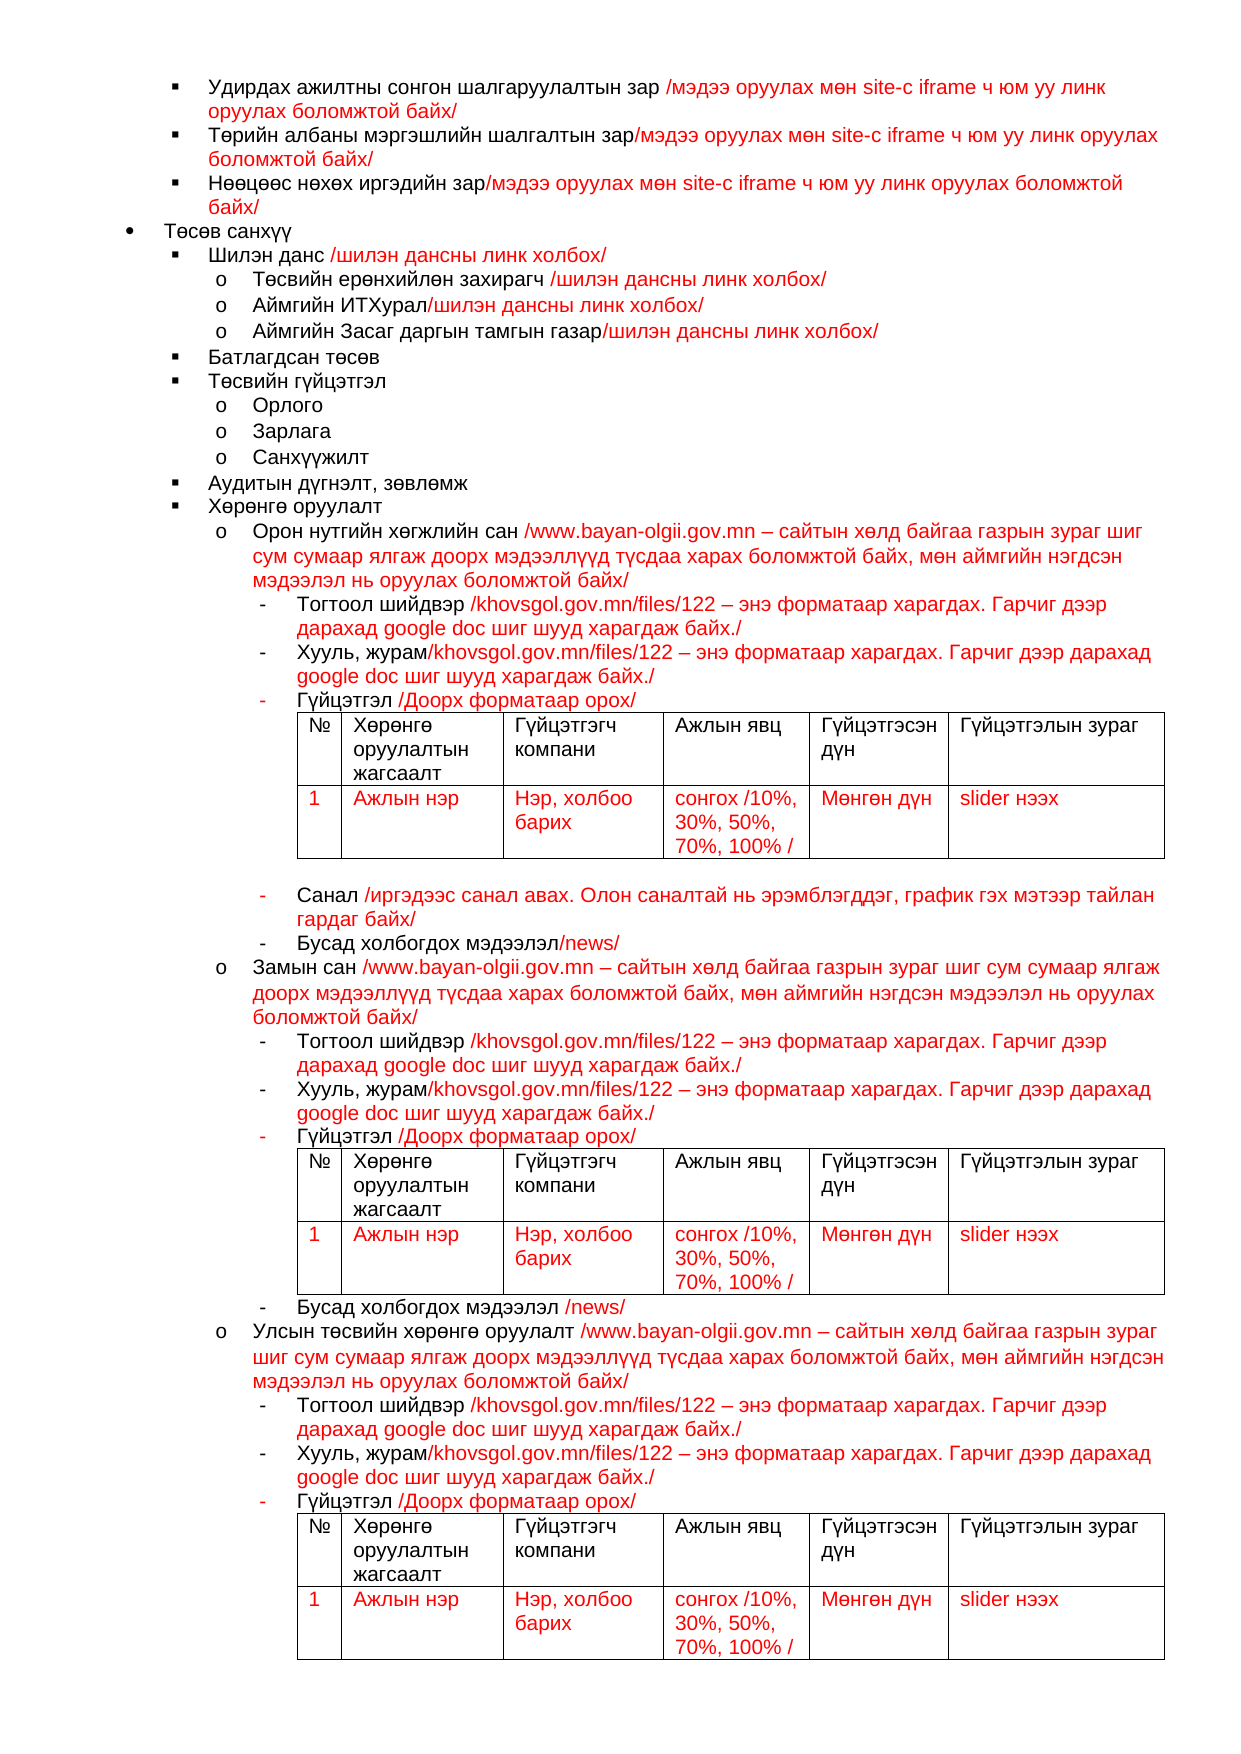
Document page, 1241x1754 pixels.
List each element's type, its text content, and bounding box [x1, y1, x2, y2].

table_header Гүйцэтгэгч компани [504, 713, 663, 785]
table_cell 1 [298, 786, 341, 858]
list Бусад холбогдох мэдээлэл/news/ [259, 931, 1165, 955]
list Тогтоол шийдвэр /khovsgol.gov.mn/files/122 – энэ форматаар харагдах. Гарчиг дээр дарахад google doc шиг шууд харагдаж байх./ [259, 1028, 1165, 1076]
list Тогтоол шийдвэр /khovsgol.gov.mn/files/122 – энэ форматаар харагдах. Гарчиг дээр дарахад google doc шиг шууд харагдаж байх./ [259, 1393, 1165, 1441]
table_header Гүйцэтгэсэн дүн [810, 713, 948, 785]
table_cell сонгох /10%, 30%, 50%, 70%, 100% / [664, 786, 809, 858]
list Бусад холбогдох мэдээлэл /news/ [259, 1295, 1165, 1319]
list Тогтоол шийдвэр /khovsgol.gov.mn/files/122 – энэ форматаар харагдах. Гарчиг дээр дарахад google doc шиг шууд харагдаж байх./ [259, 592, 1165, 640]
list Улсын төсвийн хөрөнгө оруулалт /www.bayan-olgii.gov.mn – сайтын хөлд байгаа газрын зураг шиг сум сумаар ялгаж доорх мэдээллүүд түсдаа харах боломжтой байх, мөн аймгийн нэгдсэн мэдээлэл нь оруулах боломжтой байх/ [215, 1319, 1165, 1393]
list Төрийн албаны мэргэшлийн шалгалтын зар/мэдээ оруулах мөн site-с iframe ч юм уу линк оруулах боломжтой байх/ [170, 123, 1165, 171]
table_cell slider нээх [949, 786, 1164, 858]
list Хөрөнгө оруулалт [170, 494, 1165, 518]
list Хууль, журам/khovsgol.gov.mn/files/122 – энэ форматаар харагдах. Гарчиг дээр дарахад google doc шиг шууд харагдаж байх./ [259, 1441, 1165, 1489]
table_header № [298, 713, 341, 785]
list Нөөцөөс нөхөх иргэдийн зар/мэдээ оруулах мөн site-с iframe ч юм уу линк оруулах боломжтой байх/ [170, 171, 1165, 219]
table_header Гүйцэтгэгч компани [504, 1514, 663, 1586]
list Хууль, журам/khovsgol.gov.mn/files/122 – энэ форматаар харагдах. Гарчиг дээр дарахад google doc шиг шууд харагдаж байх./ [259, 640, 1165, 688]
table_header Хөрөнгө оруулалтын жагсаалт [342, 1149, 503, 1221]
table_cell 1 [298, 1587, 341, 1658]
list Гүйцэтгэл /Доорх форматаар орох/ [259, 1124, 1165, 1148]
list Төсвийн гүйцэтгэл [170, 369, 1165, 393]
table_cell slider нээх [949, 1587, 1164, 1658]
list Аудитын дүгнэлт, зөвлөмж [170, 470, 1165, 494]
table_header Хөрөнгө оруулалтын жагсаалт [342, 1514, 503, 1586]
list Хууль, журам/khovsgol.gov.mn/files/122 – энэ форматаар харагдах. Гарчиг дээр дарахад google doc шиг шууд харагдаж байх./ [259, 1076, 1165, 1124]
table_header Гүйцэтгэсэн дүн [810, 1149, 948, 1221]
table_cell Мөнгөн дүн [810, 1587, 948, 1658]
list Гүйцэтгэл /Доорх форматаар орох/ [259, 1489, 1165, 1513]
list Удирдах ажилтны сонгон шалгаруулалтын зар /мэдээ оруулах мөн site-с iframe ч юм уу линк оруулах боломжтой байх/ [170, 75, 1165, 123]
list Гүйцэтгэл /Доорх форматаар орох/ [259, 688, 1165, 712]
list Төсөв санхүү [126, 219, 1165, 243]
list Замын сан /www.bayan-olgii.gov.mn – сайтын хөлд байгаа газрын зураг шиг сум сумаар ялгаж доорх мэдээллүүд түсдаа харах боломжтой байх, мөн аймгийн нэгдсэн мэдээлэл нь оруулах боломжтой байх/ [215, 955, 1165, 1028]
table_header № [298, 1149, 341, 1221]
table_cell Нэр, холбоо барих [504, 1587, 663, 1658]
table_cell Нэр, холбоо барих [504, 1222, 663, 1294]
table_header Гүйцэтгэлын зураг [949, 1514, 1164, 1586]
table_header Ажлын явц [664, 1514, 809, 1586]
table_header Ажлын явц [664, 713, 809, 785]
list Төсвийн ерөнхийлөн захирагч /шилэн дансны линк холбох/ [215, 267, 1165, 293]
list Аймгийн Засаг даргын тамгын газар/шилэн дансны линк холбох/ [215, 319, 1165, 345]
list Шилэн данс /шилэн дансны линк холбох/ [170, 243, 1165, 267]
table_cell Мөнгөн дүн [810, 786, 948, 858]
table_header Ажлын явц [664, 1149, 809, 1221]
table_cell Мөнгөн дүн [810, 1222, 948, 1294]
table_header Хөрөнгө оруулалтын жагсаалт [342, 713, 503, 785]
table_header Гүйцэтгэлын зураг [949, 1149, 1164, 1221]
list Аймгийн ИТХурал/шилэн дансны линк холбох/ [215, 293, 1165, 319]
table_cell сонгох /10%, 30%, 50%, 70%, 100% / [664, 1587, 809, 1658]
table_cell Ажлын нэр [342, 786, 503, 858]
list Батлагдсан төсөв [170, 345, 1165, 369]
table_cell Нэр, холбоо барих [504, 786, 663, 858]
list Зарлага [215, 419, 1165, 444]
table_cell 1 [298, 1222, 341, 1294]
list Санал /иргэдээс санал авах. Олон саналтай нь эрэмблэгддэг, график гэх мэтээр тайлан гардаг байх/ [259, 883, 1165, 931]
table_cell slider нээх [949, 1222, 1164, 1294]
table_header № [298, 1514, 341, 1586]
list Санхүүжилт [215, 444, 1165, 470]
table_header Гүйцэтгэлын зураг [949, 713, 1164, 785]
table_cell сонгох /10%, 30%, 50%, 70%, 100% / [664, 1222, 809, 1294]
table_cell Ажлын нэр [342, 1587, 503, 1658]
table_header Гүйцэтгэсэн дүн [810, 1514, 948, 1586]
table_header Гүйцэтгэгч компани [504, 1149, 663, 1221]
list Орон нутгийн хөгжлийн сан /www.bayan-olgii.gov.mn – сайтын хөлд байгаа газрын зураг шиг сум сумаар ялгаж доорх мэдээллүүд түсдаа харах боломжтой байх, мөн аймгийн нэгдсэн мэдээлэл нь оруулах боломжтой байх/ [215, 518, 1165, 592]
list Орлого [215, 393, 1165, 419]
table_cell Ажлын нэр [342, 1222, 503, 1294]
